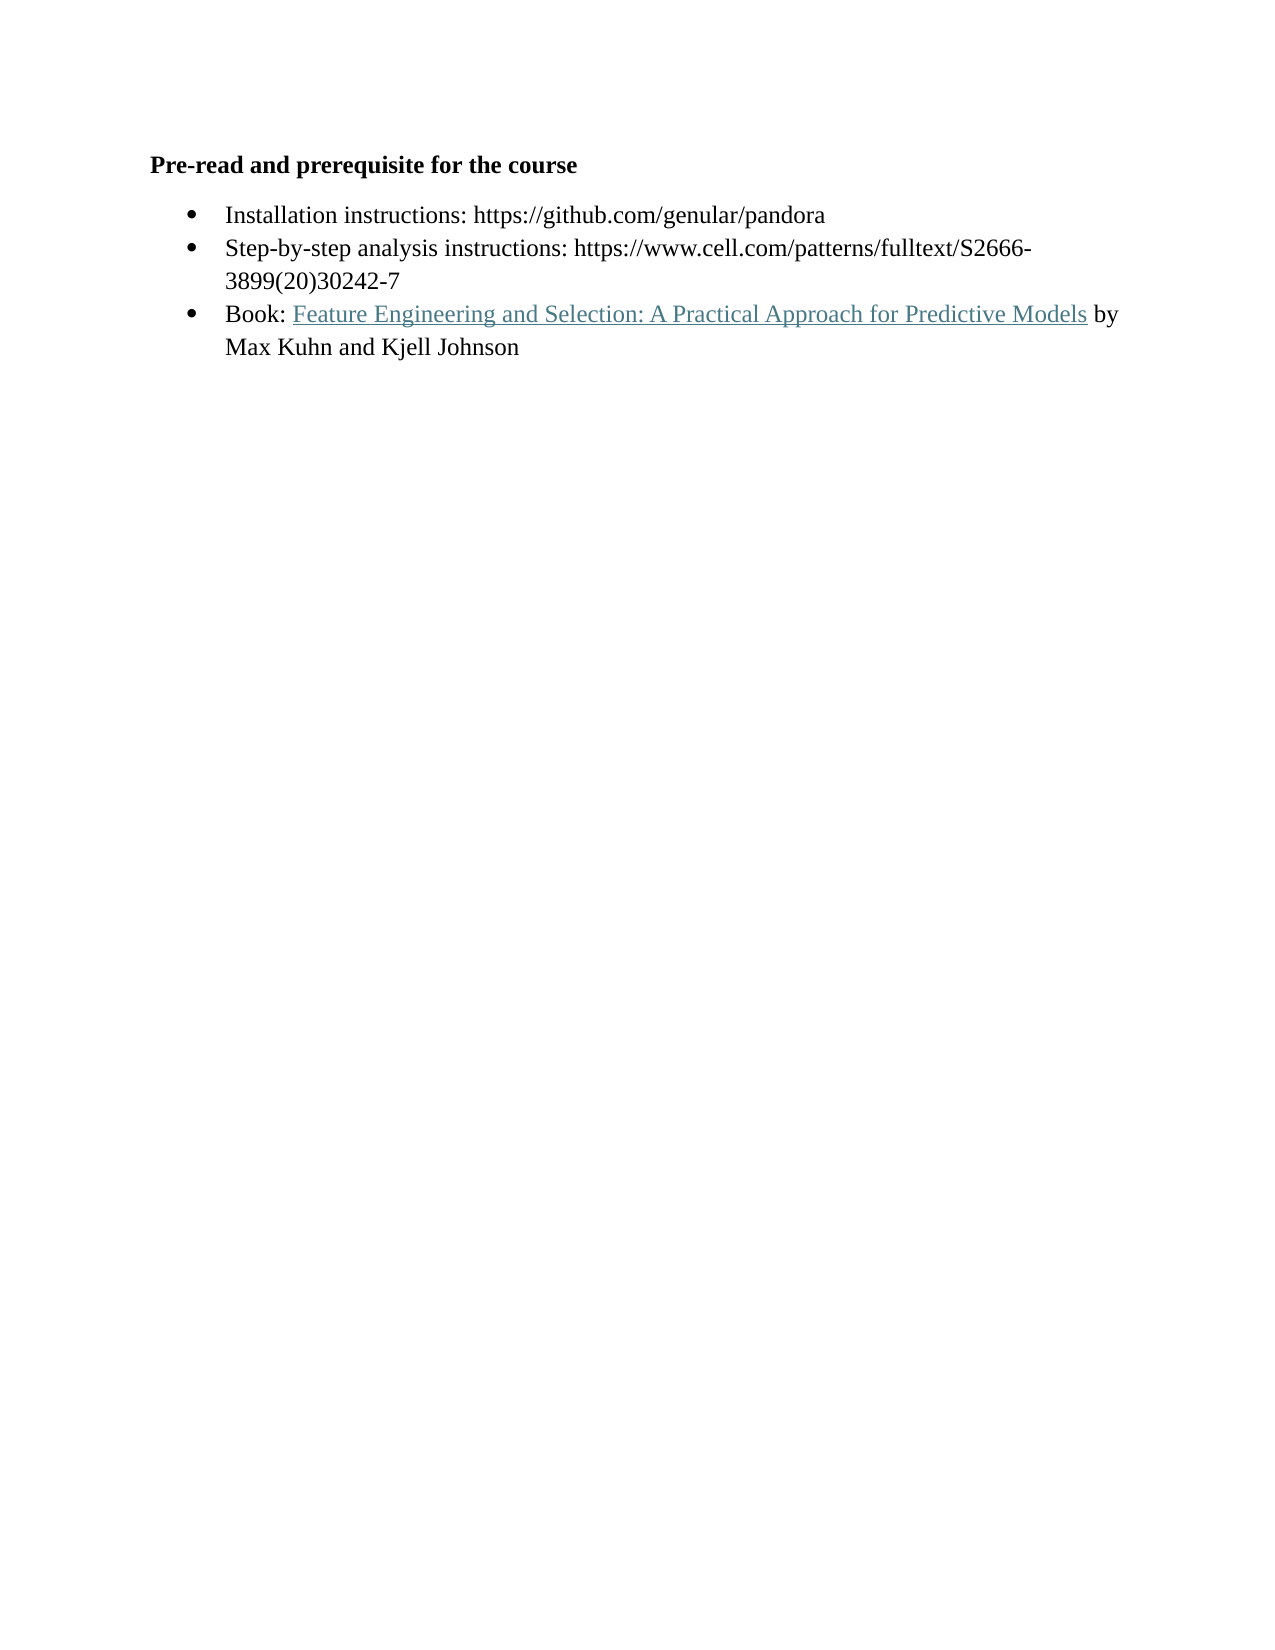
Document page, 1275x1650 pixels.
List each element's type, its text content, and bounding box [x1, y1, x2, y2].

text Pre-read and prerequisite for the course [150, 150, 1125, 179]
list Step-by-step analysis instructions: https://www.cell.com/patterns/fulltext/S2666-3899(20)30242-7 [187, 233, 1125, 294]
list Installation instructions: https://github.com/genular/pandora [187, 200, 1125, 228]
list Book: Feature Engineering and Selection: A Practical Approach for Predictive Models by Max Kuhn and Kjell Johnson [187, 299, 1125, 361]
